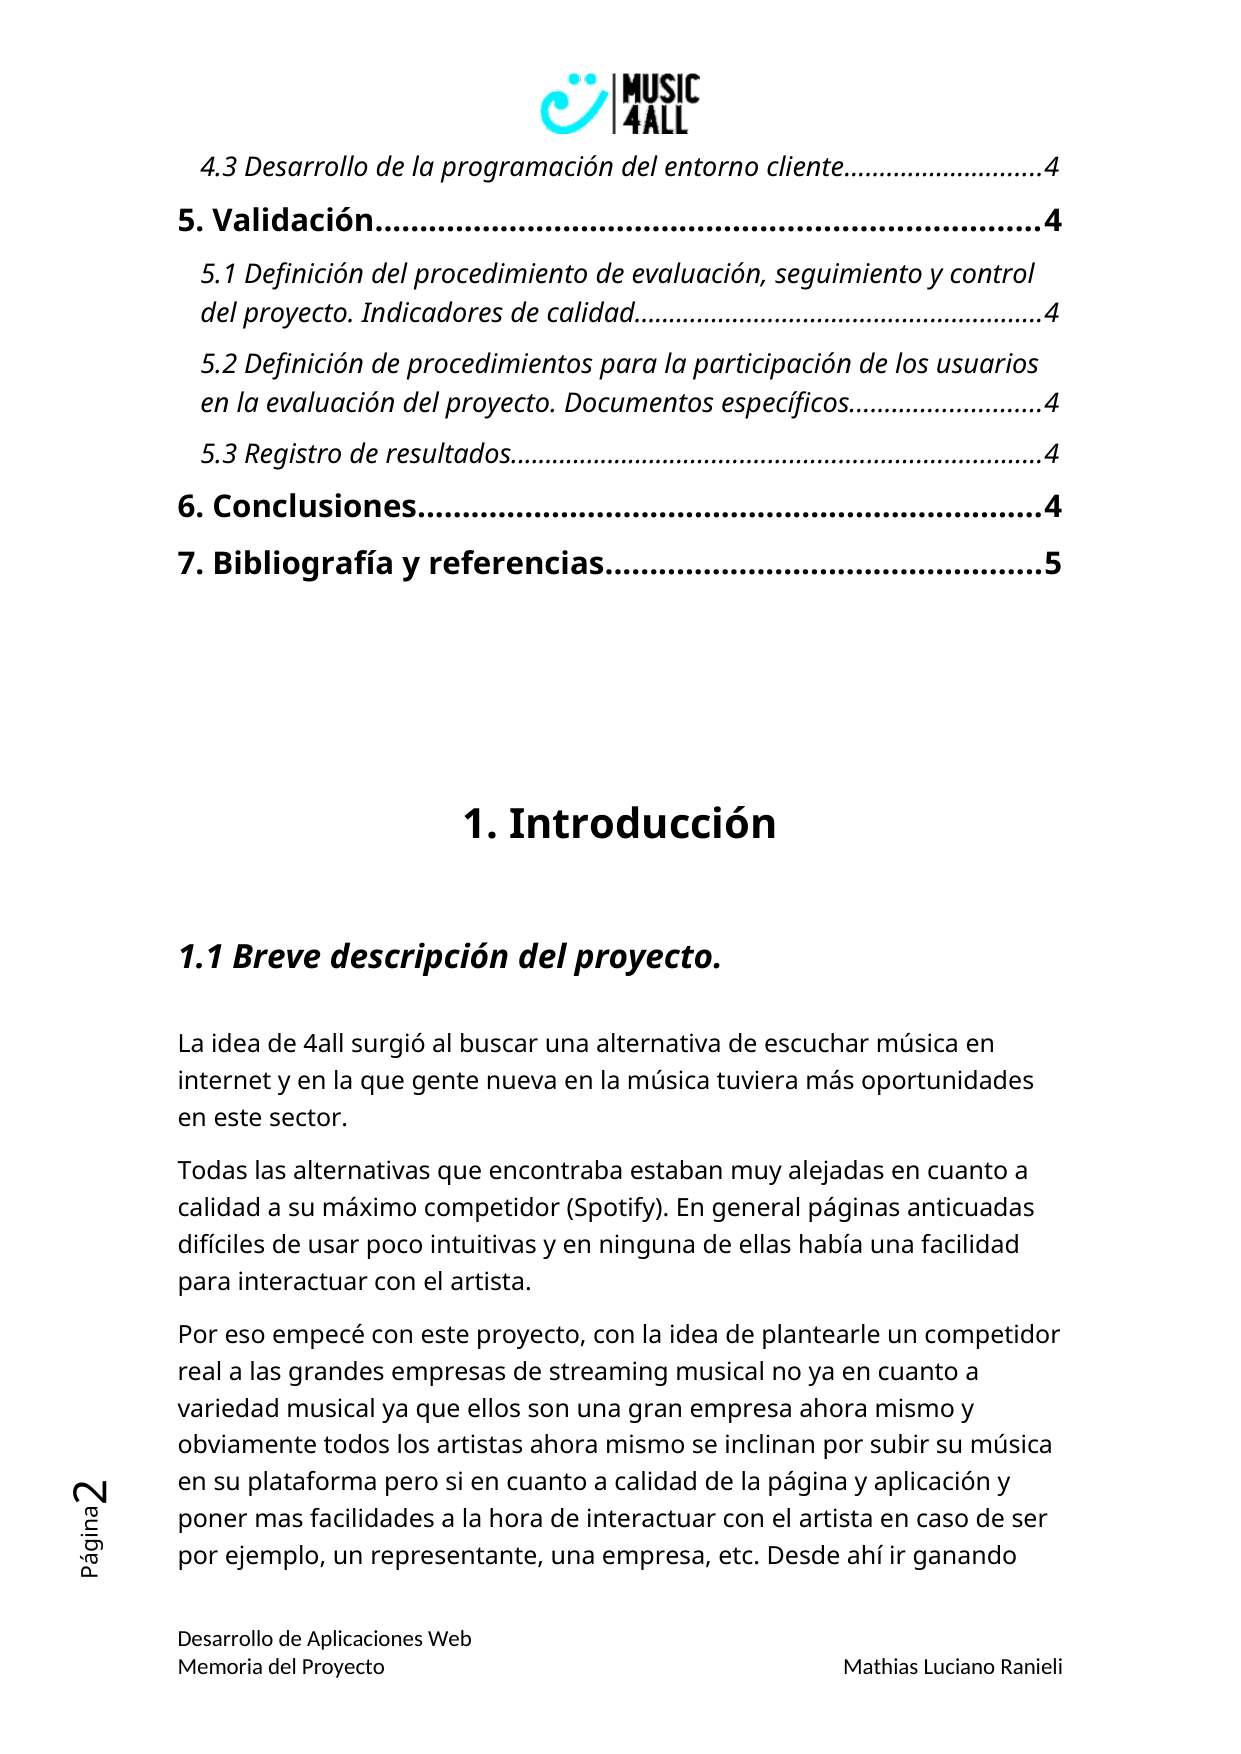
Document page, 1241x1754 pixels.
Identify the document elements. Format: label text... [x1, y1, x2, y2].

text Todas las alternativas que encontraba estaban muy alejadas en cuanto a calidad a su máximo competidor (Spotify). En general páginas anticuadas difíciles de usar poco intuitivas y en ninguna de ellas había una facilidad para interactuar con el artista. [177, 1153, 1063, 1297]
text La idea de 4all surgió al buscar una alternativa de escuchar música en internet y en la que gente nueva en la música tuviera más oportunidades en este sector. [177, 1026, 1063, 1134]
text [177, 1317, 1063, 1571]
subtitle 1. Introducción [177, 794, 1063, 851]
picture [540, 73, 700, 134]
subtitle 1.1 Breve descripción del proyecto. [177, 933, 1063, 978]
